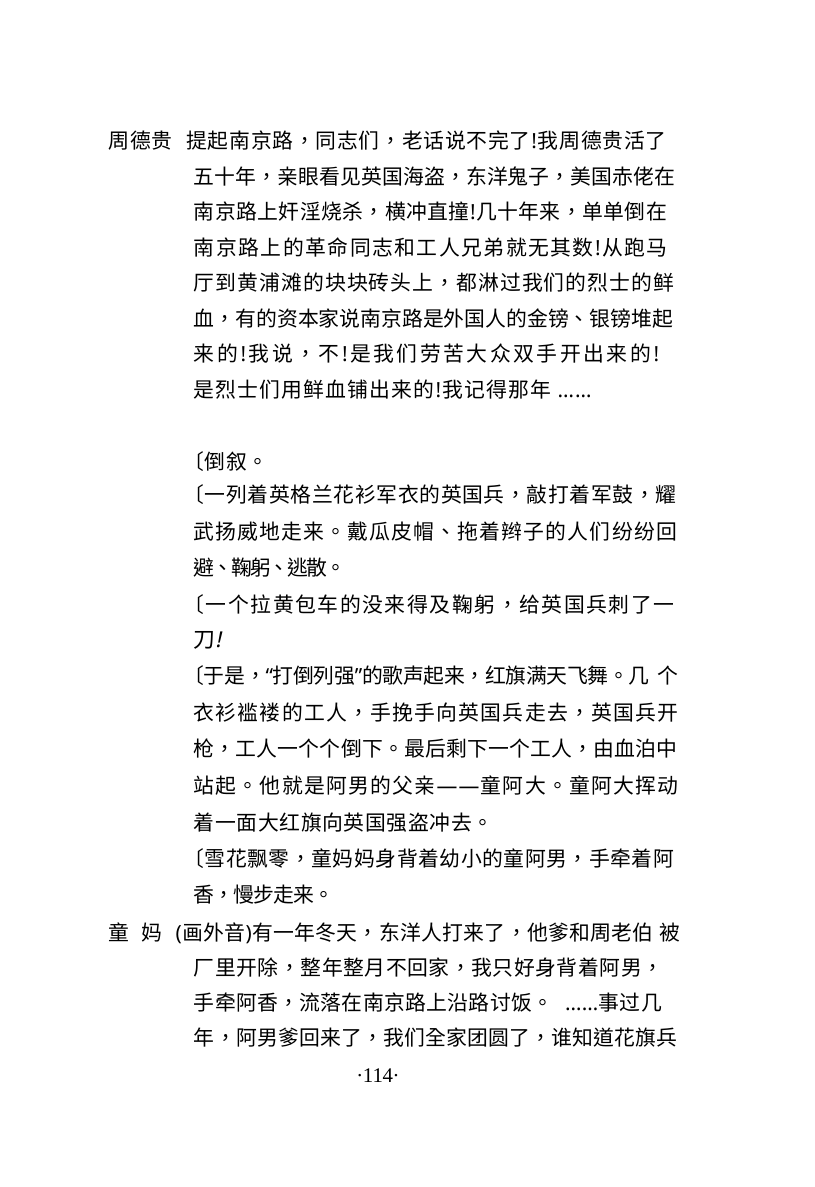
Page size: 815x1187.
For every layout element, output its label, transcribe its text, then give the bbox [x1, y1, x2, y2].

text 刀! [194, 630, 692, 652]
text 周德贵 提起南京路，同志们，老话说不完了!我周德贵活了 五十年，亲眼看见英国海盗，东洋鬼子，美国赤佬在 南京路上奸淫烧杀，横冲直撞!几十年来，单单倒在 南京路上的革命同志和工人兄弟就无其数!从跑马 厅到黄浦滩的块块砖头上，都淋过我们的烈士的鲜 血，有的资本家说南京路是外国人的金镑、银镑堆起 来的!我说，不!是我们劳苦大众双手开出来的! 是烈士们用鲜血铺出来的!我记得那年 …… [108, 126, 677, 403]
text 〔一个拉黄包车的没来得及鞠躬，给英国兵刺了一 [183, 592, 692, 618]
text 〔于是，“打倒列强”的歌声起来，红旗满天飞舞。几 个衣衫褴褛的工人，手挽手向英国兵走去，英国兵开 枪，工人一个个倒下。最后剩下一个工人，由血泊中 站起。他就是阿男的父亲——童阿大。童阿大挥动 着一面大红旗向英国强盗冲去。 [183, 661, 678, 836]
text 〔雪花飘零，童妈妈身背着幼小的童阿男，手牵着阿 香，慢步走来。 [183, 844, 675, 909]
text 〔倒叙。 [183, 450, 692, 475]
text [108, 918, 685, 1052]
text 〔一列着英格兰花衫军衣的英国兵，敲打着军鼓，耀 武扬威地走来。戴瓜皮帽、拖着辫子的人们纷纷回 避、鞠躬、逃散。 [183, 481, 677, 582]
